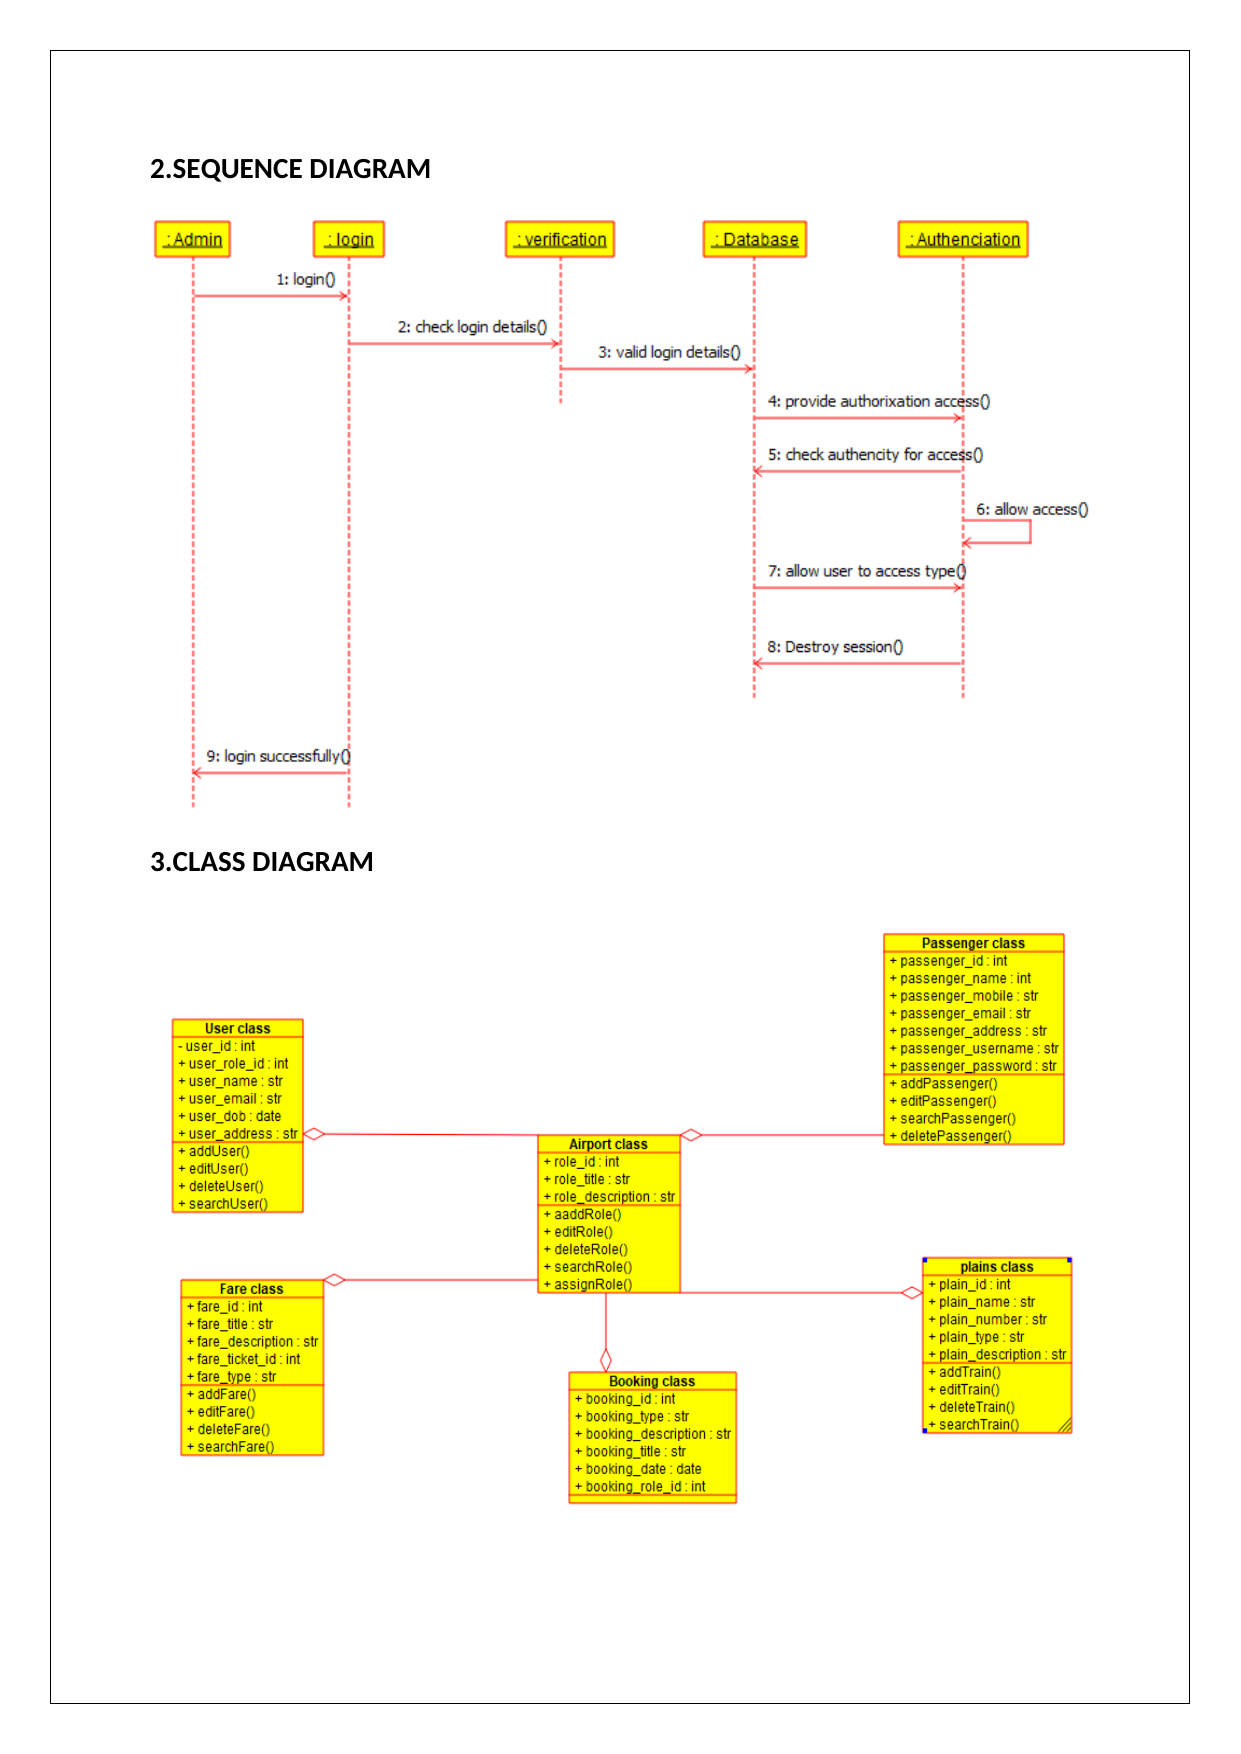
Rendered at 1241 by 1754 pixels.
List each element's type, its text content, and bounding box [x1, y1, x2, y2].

picture [150, 205, 1091, 825]
text 2.SEQUENCE DIAGRAM [150, 150, 1090, 186]
text 3.CLASS DIAGRAM [150, 843, 1090, 879]
picture [150, 898, 1091, 1509]
